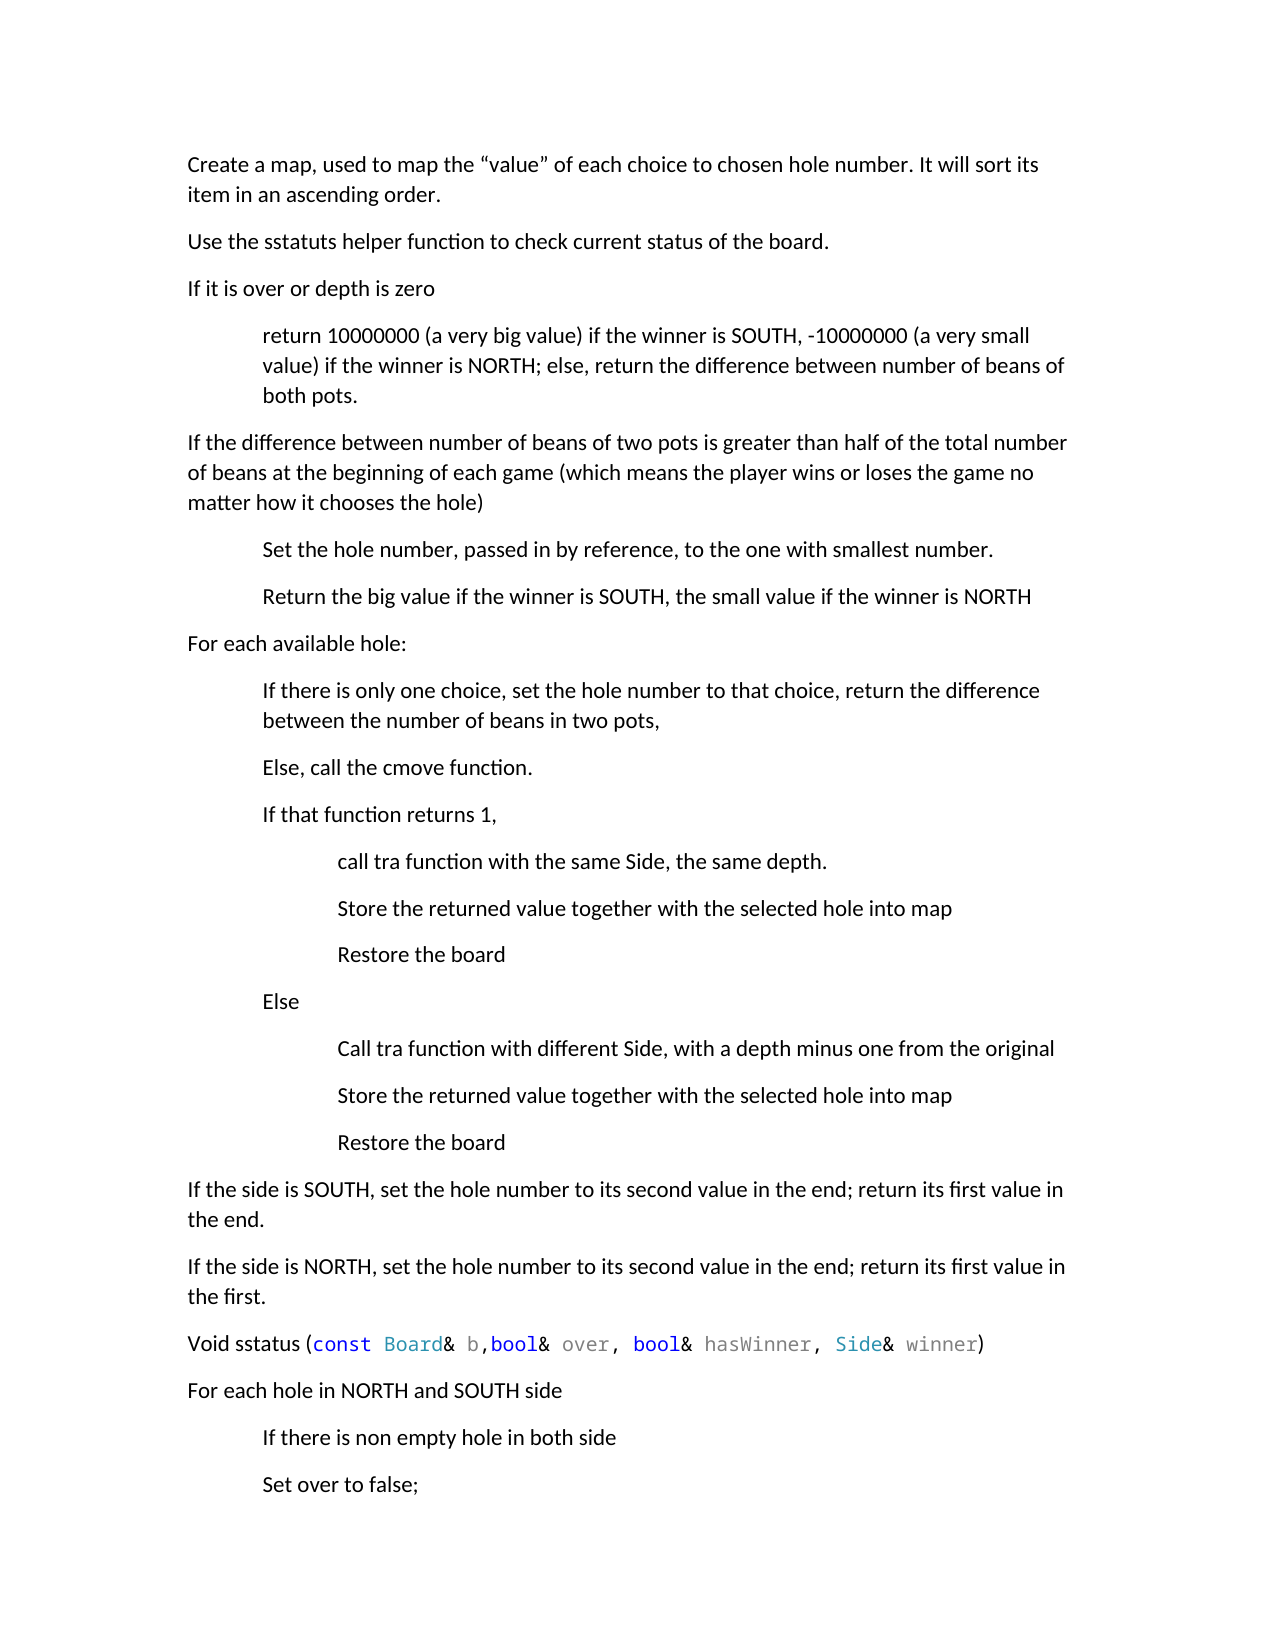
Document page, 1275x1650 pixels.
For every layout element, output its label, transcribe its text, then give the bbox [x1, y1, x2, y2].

text Set the hole number, passed in by reference, to the one with smallest number. [187, 535, 1087, 563]
text If the side is NORTH, set the hole number to its second value in the end; return its first value in the first. [187, 1252, 1087, 1310]
text If it is over or depth is zero [187, 274, 1087, 302]
text Return the big value if the winner is SOUTH, the small value if the winner is NORTH [187, 582, 1087, 610]
text Call tra function with different Side, with a depth minus one from the original [262, 1034, 1087, 1062]
text Store the returned value together with the selected hole into map [187, 1081, 1087, 1109]
text Restore the board [187, 1128, 1087, 1156]
text return 10000000 (a very big value) if the winner is SOUTH, -10000000 (a very small value) if the winner is NORTH; else, return the difference between number of beans of both pots. [262, 321, 1087, 409]
text If the difference between number of beans of two pots is greater than half of the total number of beans at the beginning of each game (which means the player wins or loses the game no matter how it chooses the hole) [187, 428, 1087, 517]
text Create a map, used to map the “value” of each choice to chosen hole number. It will sort its item in an ascending order. [187, 150, 1087, 208]
text Else, call the cmove function. [262, 753, 1087, 781]
text If that function returns 1, [262, 800, 1087, 828]
text Use the sstatuts helper function to check current status of the board. [187, 227, 1087, 255]
text Set over to false; [187, 1470, 1087, 1498]
text If there is non empty hole in both side [187, 1423, 1087, 1451]
text Void sstatus (const Board& b,bool& over, bool& hasWinner, Side& winner) [187, 1329, 1087, 1357]
text Else [187, 987, 1087, 1016]
text For each hole in NORTH and SOUTH side [187, 1376, 1087, 1404]
text If there is only one choice, set the hole number to that choice, return the difference between the number of beans in two pots, [262, 676, 1087, 734]
text If the side is SOUTH, set the hole number to its second value in the end; return its first value in the end. [187, 1175, 1087, 1233]
text Restore the board [262, 941, 1087, 969]
text Store the returned value together with the selected hole into map [262, 894, 1087, 922]
text For each available hole: [187, 629, 1087, 657]
text call tra function with the same Side, the same depth. [262, 847, 1087, 875]
